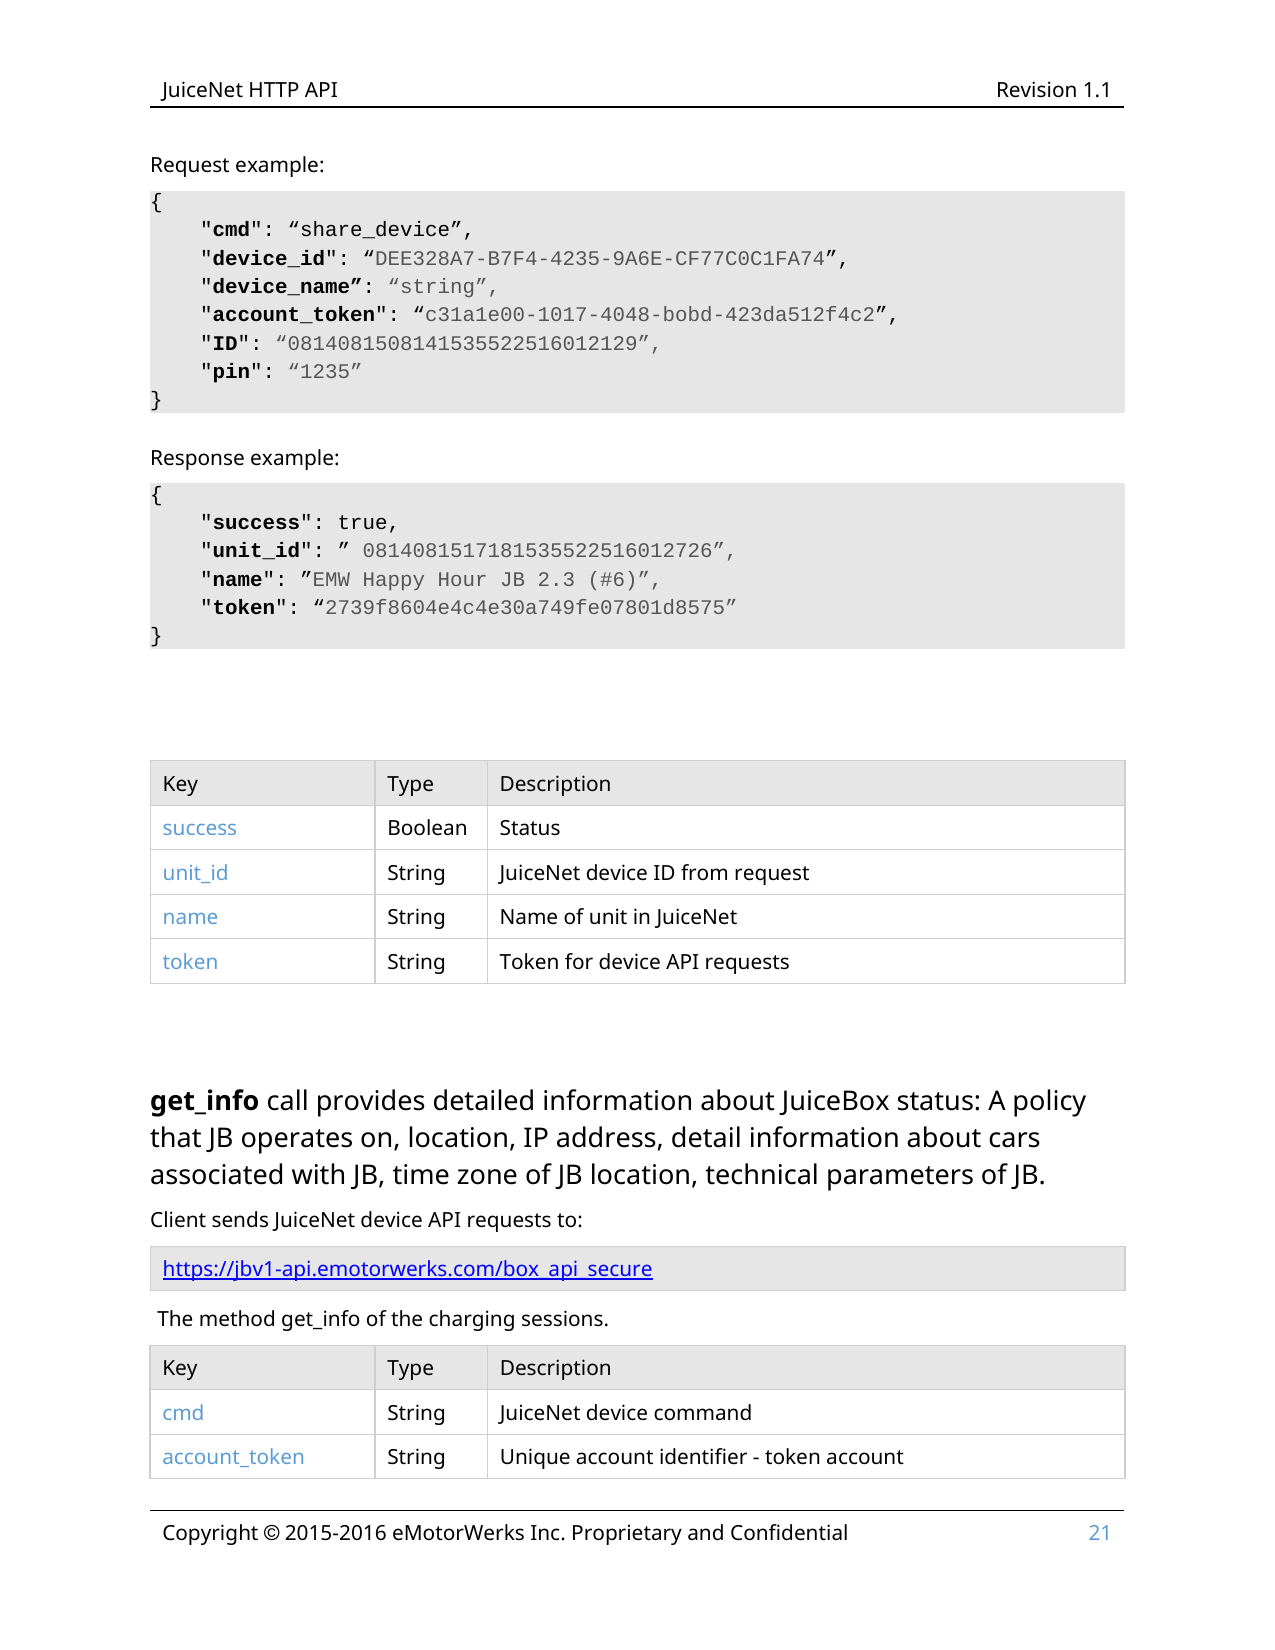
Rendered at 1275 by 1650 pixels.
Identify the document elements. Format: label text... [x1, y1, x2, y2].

table_cell Status [488, 806, 1124, 849]
text { [150, 483, 1125, 507]
table_cell String [376, 895, 487, 938]
table_cell Token for device API requests [488, 939, 1124, 983]
table_cell Boolean [376, 806, 487, 849]
text "unit_id": ” 0814081517181535522516012726”, [150, 540, 1125, 564]
table_cell String [376, 850, 487, 894]
table_header Description [488, 1346, 1124, 1389]
text "name": ”EMW Happy Hour JB 2.3 (#6)”, [150, 568, 1125, 592]
table_cell String [376, 1390, 487, 1434]
subtitle The method get_info of the charging sessions. [150, 1304, 1125, 1332]
table_header Type [376, 761, 487, 805]
table_cell unit_id [151, 850, 374, 894]
table_header Key [151, 1346, 374, 1389]
text Client sends JuiceNet device API requests to: [150, 1205, 1125, 1233]
text } [150, 625, 1125, 649]
table_cell Unique account identifier - token account [488, 1435, 1124, 1478]
table_cell token [151, 939, 374, 983]
table_cell String [376, 939, 487, 983]
table_cell success [151, 806, 374, 849]
text "ID": “0814081508141535522516012129”, [150, 333, 1125, 356]
table_cell JuiceNet device command [488, 1390, 1124, 1434]
text Request example: [150, 150, 1125, 178]
text "token": “2739f8604e4c4e30a749fe07801d8575” [150, 597, 1125, 621]
text "success": true, [150, 512, 1125, 536]
text } [150, 389, 1125, 413]
table_cell JuiceNet device ID from request [488, 850, 1124, 894]
text "pin": “1235” [150, 361, 1125, 384]
table_cell cmd [151, 1390, 374, 1434]
subtitle get_info call provides detailed information about JuiceBox status: A policy that JB operates on, location, IP address, detail information about cars associated with JB, time zone of JB location, technical parameters of JB. [150, 1082, 1125, 1192]
table_cell String [376, 1435, 487, 1478]
text "account_token": “c31a1e00-1017-4048-bobd-423da512f4c2”, [150, 304, 1125, 328]
text "device_id": “DEE328A7-B7F4-4235-9A6E-CF77C0C1FA74”, [150, 248, 1125, 271]
table_header Type [376, 1346, 487, 1389]
text Response example: [150, 443, 1125, 471]
table_header https://jbv1-api.emotorwerks.com/box_api_secure [151, 1247, 1124, 1290]
text "device_name”: “string”, [150, 276, 1125, 299]
text "cmd": “share_device”, [150, 219, 1125, 243]
table_cell account_token [151, 1435, 374, 1478]
table_header Description [488, 761, 1124, 805]
text { [150, 191, 1125, 214]
table_cell name [151, 895, 374, 938]
table_cell Name of unit in JuiceNet [488, 895, 1124, 938]
table_header Key [151, 761, 374, 805]
